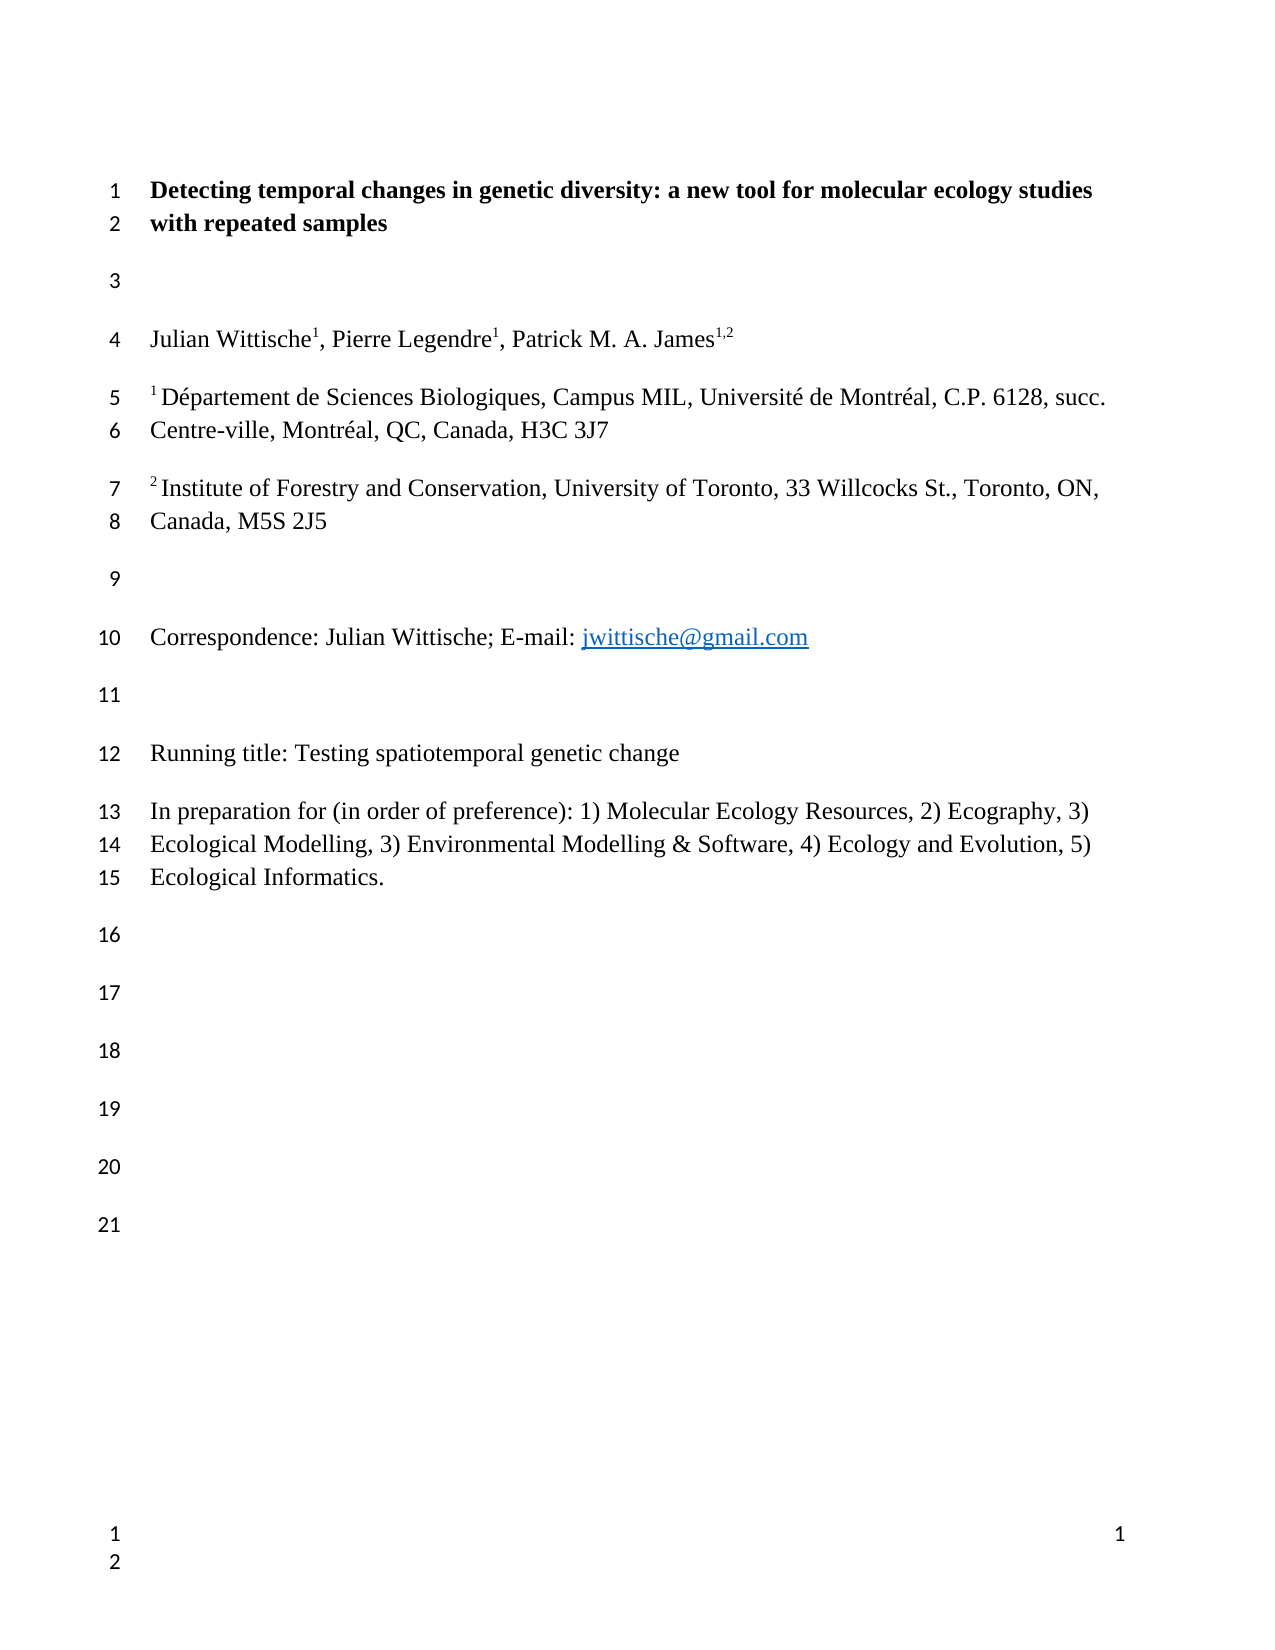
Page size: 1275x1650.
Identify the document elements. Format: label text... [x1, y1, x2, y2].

text Detecting temporal changes in genetic diversity: a new tool for molecular ecology studies with repeated samples [150, 175, 1125, 237]
text Correspondence: Julian Wittische; E-mail: jwittische@gmail.com [150, 622, 1125, 651]
text Julian Wittische1, Pierre Legendre1, Patrick M. A. James1,2 [150, 324, 1125, 353]
text 1 Département de Sciences Biologiques, Campus MIL, Université de Montréal, C.P. 6128, succ. Centre-ville, Montréal, QC, Canada, H3C 3J7 [150, 382, 1125, 444]
text 2 Institute of Forestry and Conservation, University of Toronto, 33 Willcocks St., Toronto, ON, Canada, M5S 2J5 [150, 473, 1125, 535]
text Running title: Testing spatiotemporal genetic change [150, 738, 1125, 767]
text In preparation for (in order of preference): 1) Molecular Ecology Resources, 2) Ecography, 3) Ecological Modelling, 3) Environmental Modelling & Software, 4) Ecology and Evolution, 5) Ecological Informatics. [150, 796, 1125, 891]
